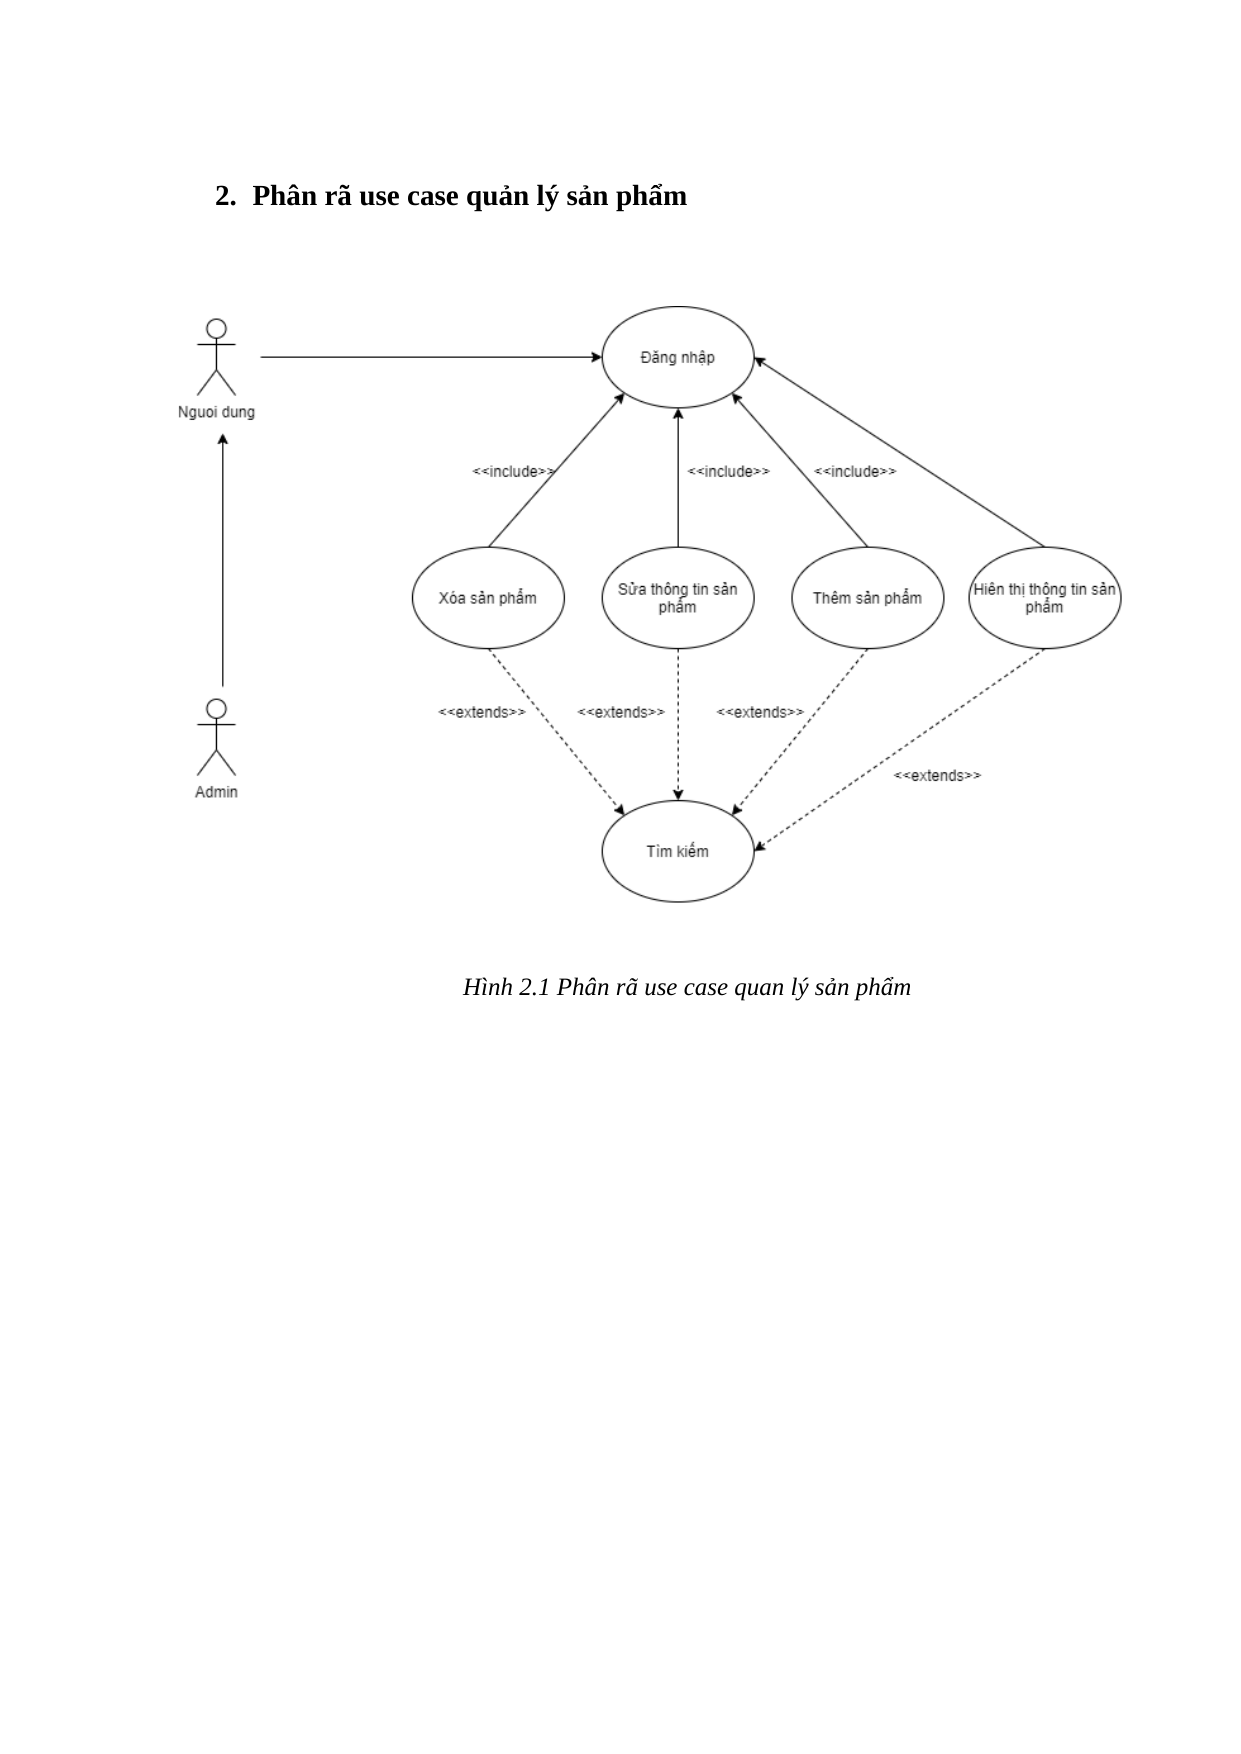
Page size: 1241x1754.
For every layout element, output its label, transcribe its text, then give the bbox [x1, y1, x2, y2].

picture [178, 306, 1123, 904]
text Phân rã use case quản lý sản phẩm [215, 178, 1122, 212]
text Hình 2.1 Phân rã use case quan lý sản phẩm [252, 972, 1122, 1001]
